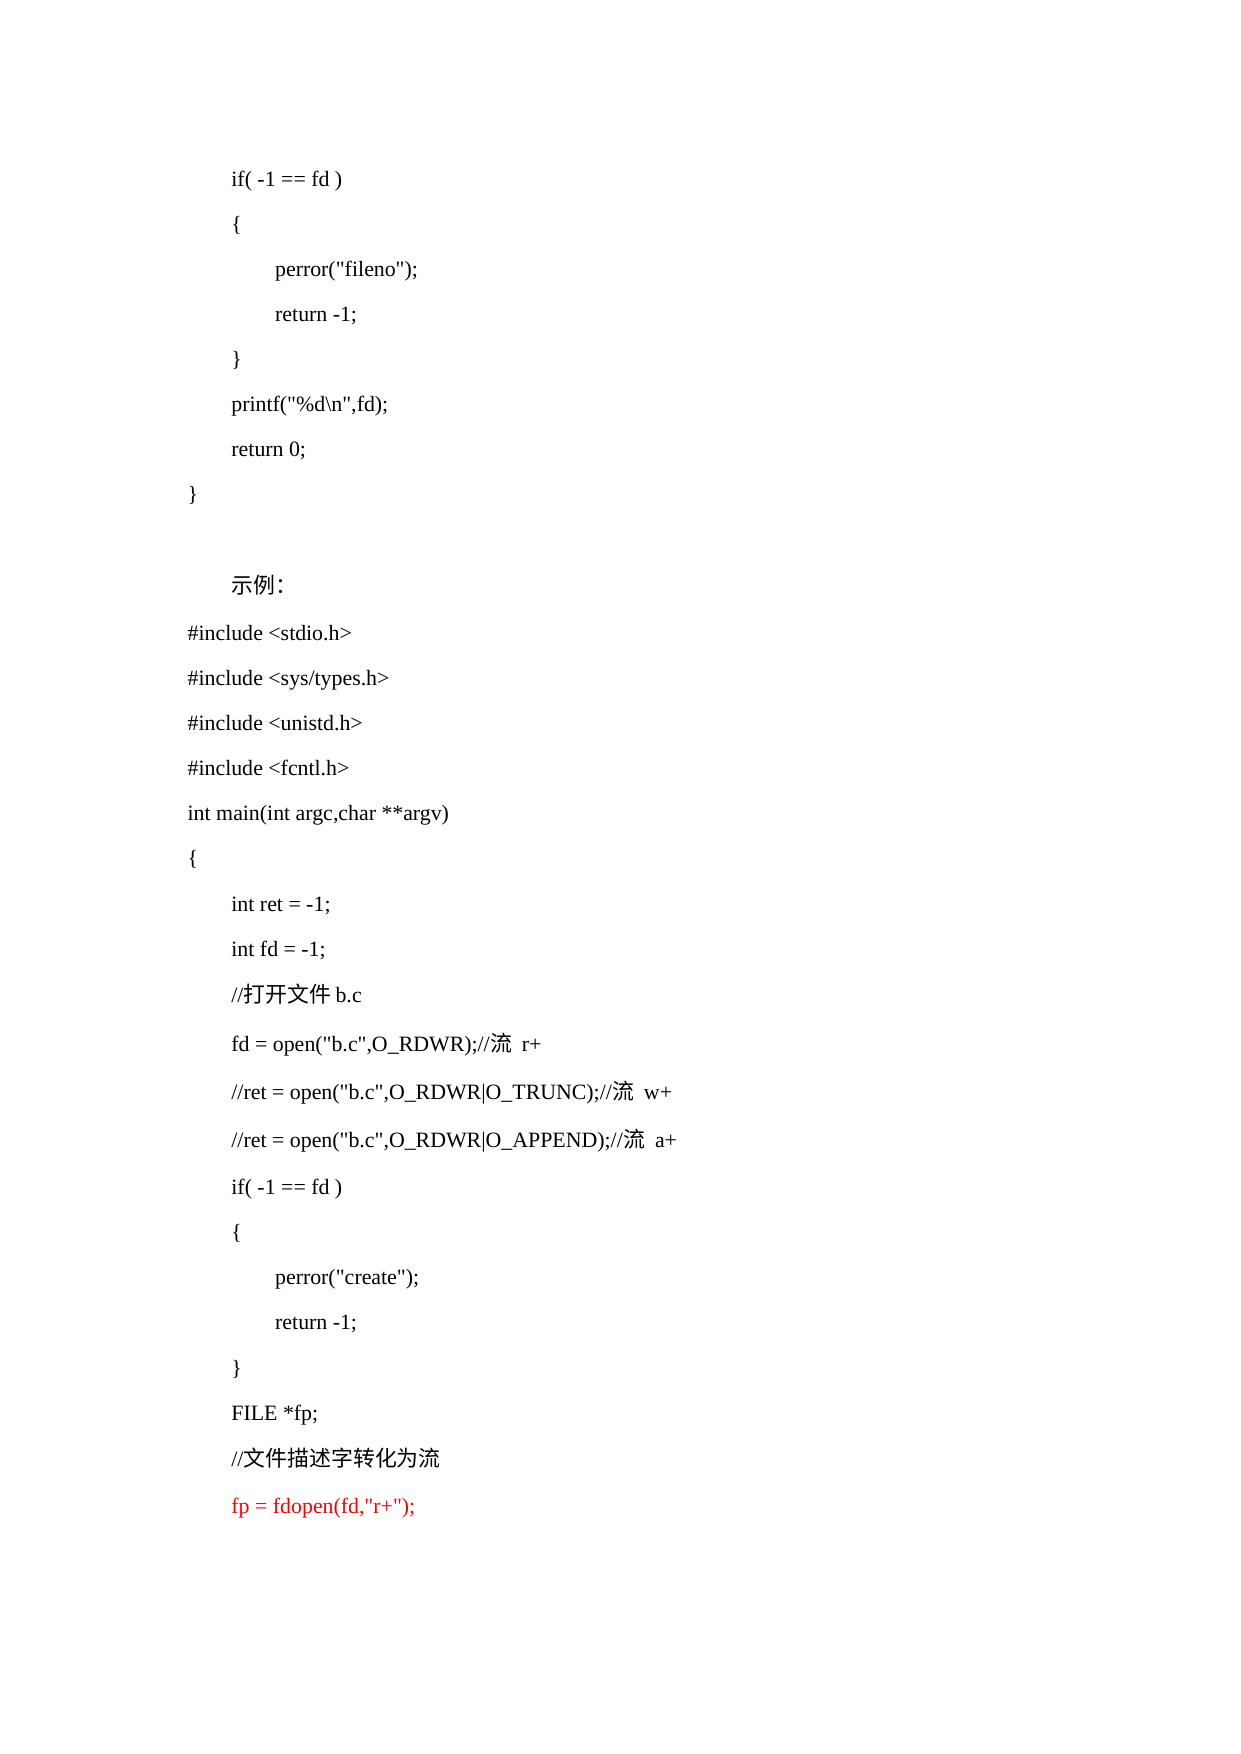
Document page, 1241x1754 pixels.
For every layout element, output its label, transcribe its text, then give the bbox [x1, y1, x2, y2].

text } [187, 478, 1053, 510]
text } [187, 1351, 1053, 1383]
text #include <fcntl.h> [187, 752, 1053, 784]
text //ret = open("b.c",O_RDWR|O_APPEND);//流 a+ [187, 1122, 1053, 1154]
text int ret = -1; [187, 887, 1053, 919]
text perror("fileno"); [187, 252, 1053, 285]
text 示例： [187, 568, 1053, 600]
text } [187, 342, 1053, 375]
text { [187, 842, 1053, 874]
text #include <unistd.h> [187, 706, 1053, 739]
text //打开文件b.c [187, 977, 1053, 1009]
text int fd = -1; [187, 932, 1053, 964]
text //ret = open("b.c",O_RDWR|O_TRUNC);//流 w+ [187, 1074, 1053, 1106]
text return -1; [187, 297, 1053, 330]
text #include <stdio.h> [187, 616, 1053, 649]
text perror("create"); [187, 1261, 1053, 1293]
text int main(int argc,char **argv) [187, 797, 1053, 829]
text fp = fdopen(fd,"r+"); [187, 1489, 1053, 1522]
text printf("%d\n",fd); [187, 387, 1053, 420]
text //文件描述字转化为流 [187, 1441, 1053, 1473]
text #include <sys/types.h> [187, 661, 1053, 694]
text if( -1 == fd ) [187, 1170, 1053, 1203]
text FILE *fp; [187, 1396, 1053, 1428]
text { [187, 207, 1053, 239]
text fd = open("b.c",O_RDWR);//流 r+ [187, 1025, 1053, 1058]
text if( -1 == fd ) [187, 162, 1053, 194]
text return 0; [187, 433, 1053, 465]
text { [187, 1216, 1053, 1248]
text return -1; [187, 1306, 1053, 1338]
